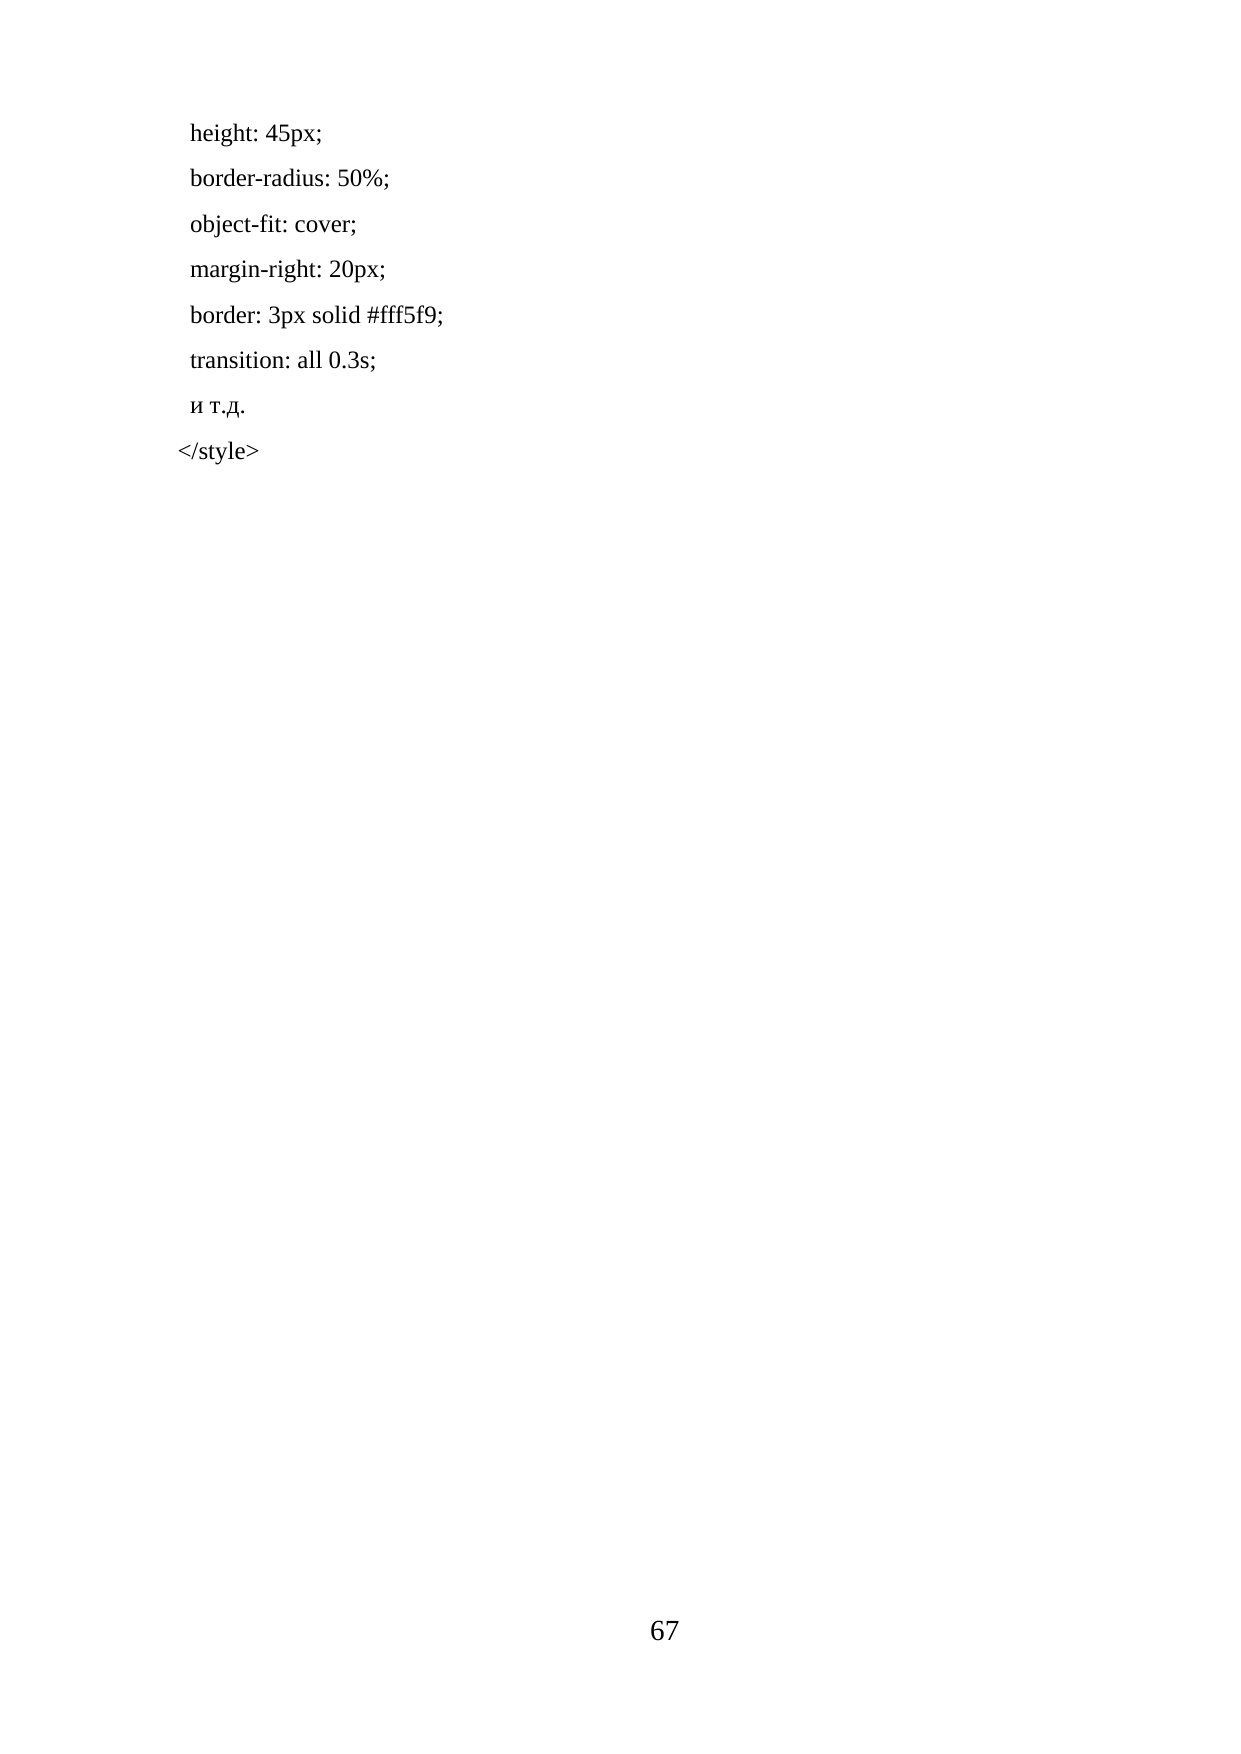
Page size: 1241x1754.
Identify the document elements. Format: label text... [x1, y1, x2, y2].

text и т.д. [177, 391, 1152, 419]
text height: 45px; [177, 118, 1152, 147]
text border-radius: 50%; [177, 163, 1152, 192]
text object-fit: cover; [177, 209, 1152, 238]
text transition: all 0.3s; [177, 345, 1152, 374]
text </style> [177, 436, 1152, 465]
text border: 3px solid #fff5f9; [177, 300, 1152, 328]
text margin-right: 20px; [177, 254, 1152, 283]
